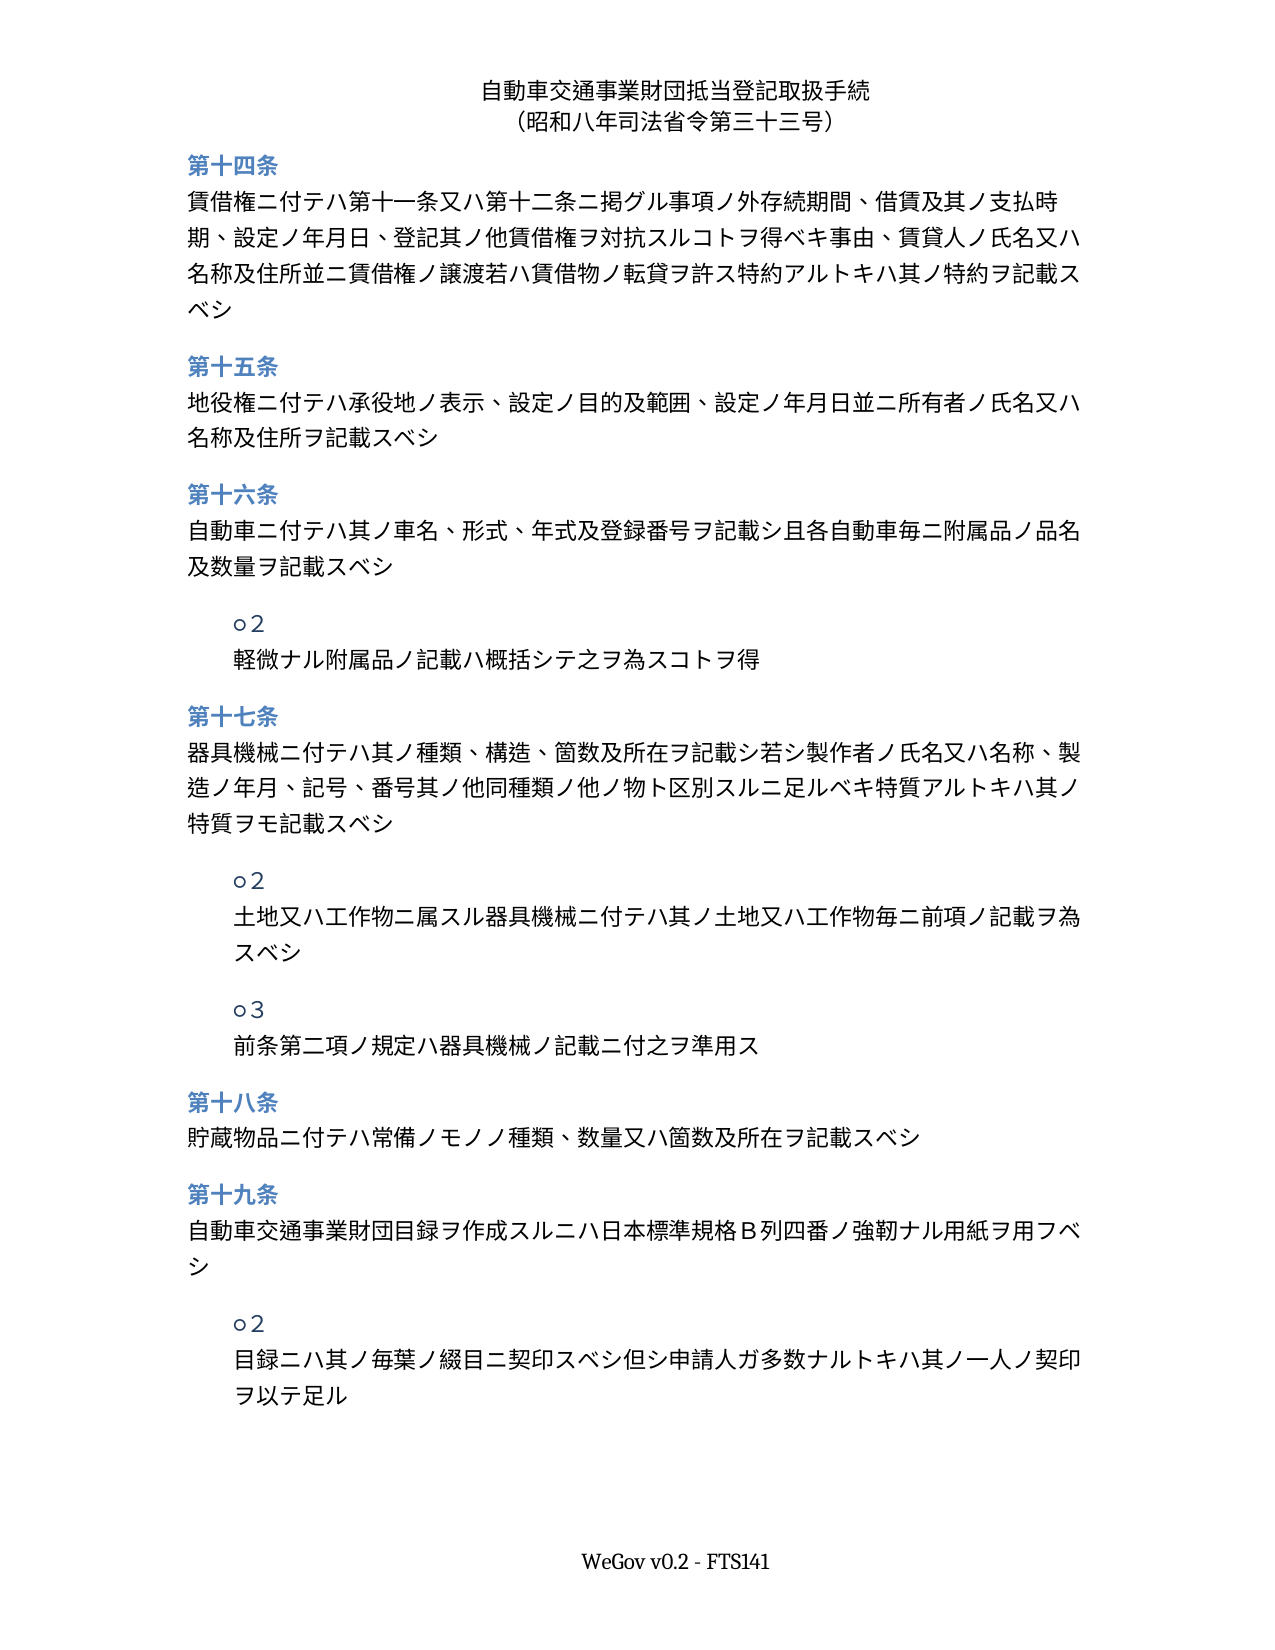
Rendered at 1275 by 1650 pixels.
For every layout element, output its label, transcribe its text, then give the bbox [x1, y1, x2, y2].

subtitle ○２ [233, 865, 1087, 896]
text 貯蔵物品ニ付テハ常備ノモノノ種類、数量又ハ箇数及所在ヲ記載スベシ [187, 1122, 1087, 1154]
text 自動車ニ付テハ其ノ車名、形式、年式及登録番号ヲ記載シ且各自動車毎ニ附属品ノ品名及数量ヲ記載スベシ [187, 515, 1087, 582]
text 軽微ナル附属品ノ記載ハ概括シテ之ヲ為スコトヲ得 [233, 644, 1087, 675]
text 自動車交通事業財団目録ヲ作成スルニハ日本標準規格Ｂ列四番ノ強靭ナル用紙ヲ用フベシ [187, 1215, 1087, 1282]
text 目録ニハ其ノ毎葉ノ綴目ニ契印スベシ但シ申請人ガ多数ナルトキハ其ノ一人ノ契印ヲ以テ足ル [233, 1344, 1087, 1411]
text 土地又ハ工作物ニ属スル器具機械ニ付テハ其ノ土地又ハ工作物毎ニ前項ノ記載ヲ為スベシ [233, 901, 1087, 968]
text 前条第二項ノ規定ハ器具機械ノ記載ニ付之ヲ準用ス [233, 1030, 1087, 1061]
subtitle 第十四条 [187, 150, 1087, 181]
text 器具機械ニ付テハ其ノ種類、構造、箇数及所在ヲ記載シ若シ製作者ノ氏名又ハ名称、製造ノ年月、記号、番号其ノ他同種類ノ他ノ物ト区別スルニ足ルベキ特質アルトキハ其ノ特質ヲモ記載スベシ [187, 736, 1087, 839]
subtitle 第十六条 [187, 479, 1087, 510]
subtitle ○３ [233, 994, 1087, 1025]
subtitle 第十九条 [187, 1179, 1087, 1210]
subtitle 第十五条 [187, 351, 1087, 382]
subtitle ○２ [233, 1308, 1087, 1339]
subtitle 第十七条 [187, 701, 1087, 732]
subtitle 第十八条 [187, 1086, 1087, 1118]
text 賃借権ニ付テハ第十一条又ハ第十二条ニ掲グル事項ノ外存続期間、借賃及其ノ支払時期、設定ノ年月日、登記其ノ他賃借権ヲ対抗スルコトヲ得ベキ事由、賃貸人ノ氏名又ハ名称及住所並ニ賃借権ノ譲渡若ハ賃借物ノ転貸ヲ許ス特約アルトキハ其ノ特約ヲ記載スベシ [187, 186, 1087, 325]
text 地役権ニ付テハ承役地ノ表示、設定ノ目的及範囲、設定ノ年月日並ニ所有者ノ氏名又ハ名称及住所ヲ記載スベシ [187, 386, 1087, 454]
subtitle ○２ [233, 608, 1087, 639]
